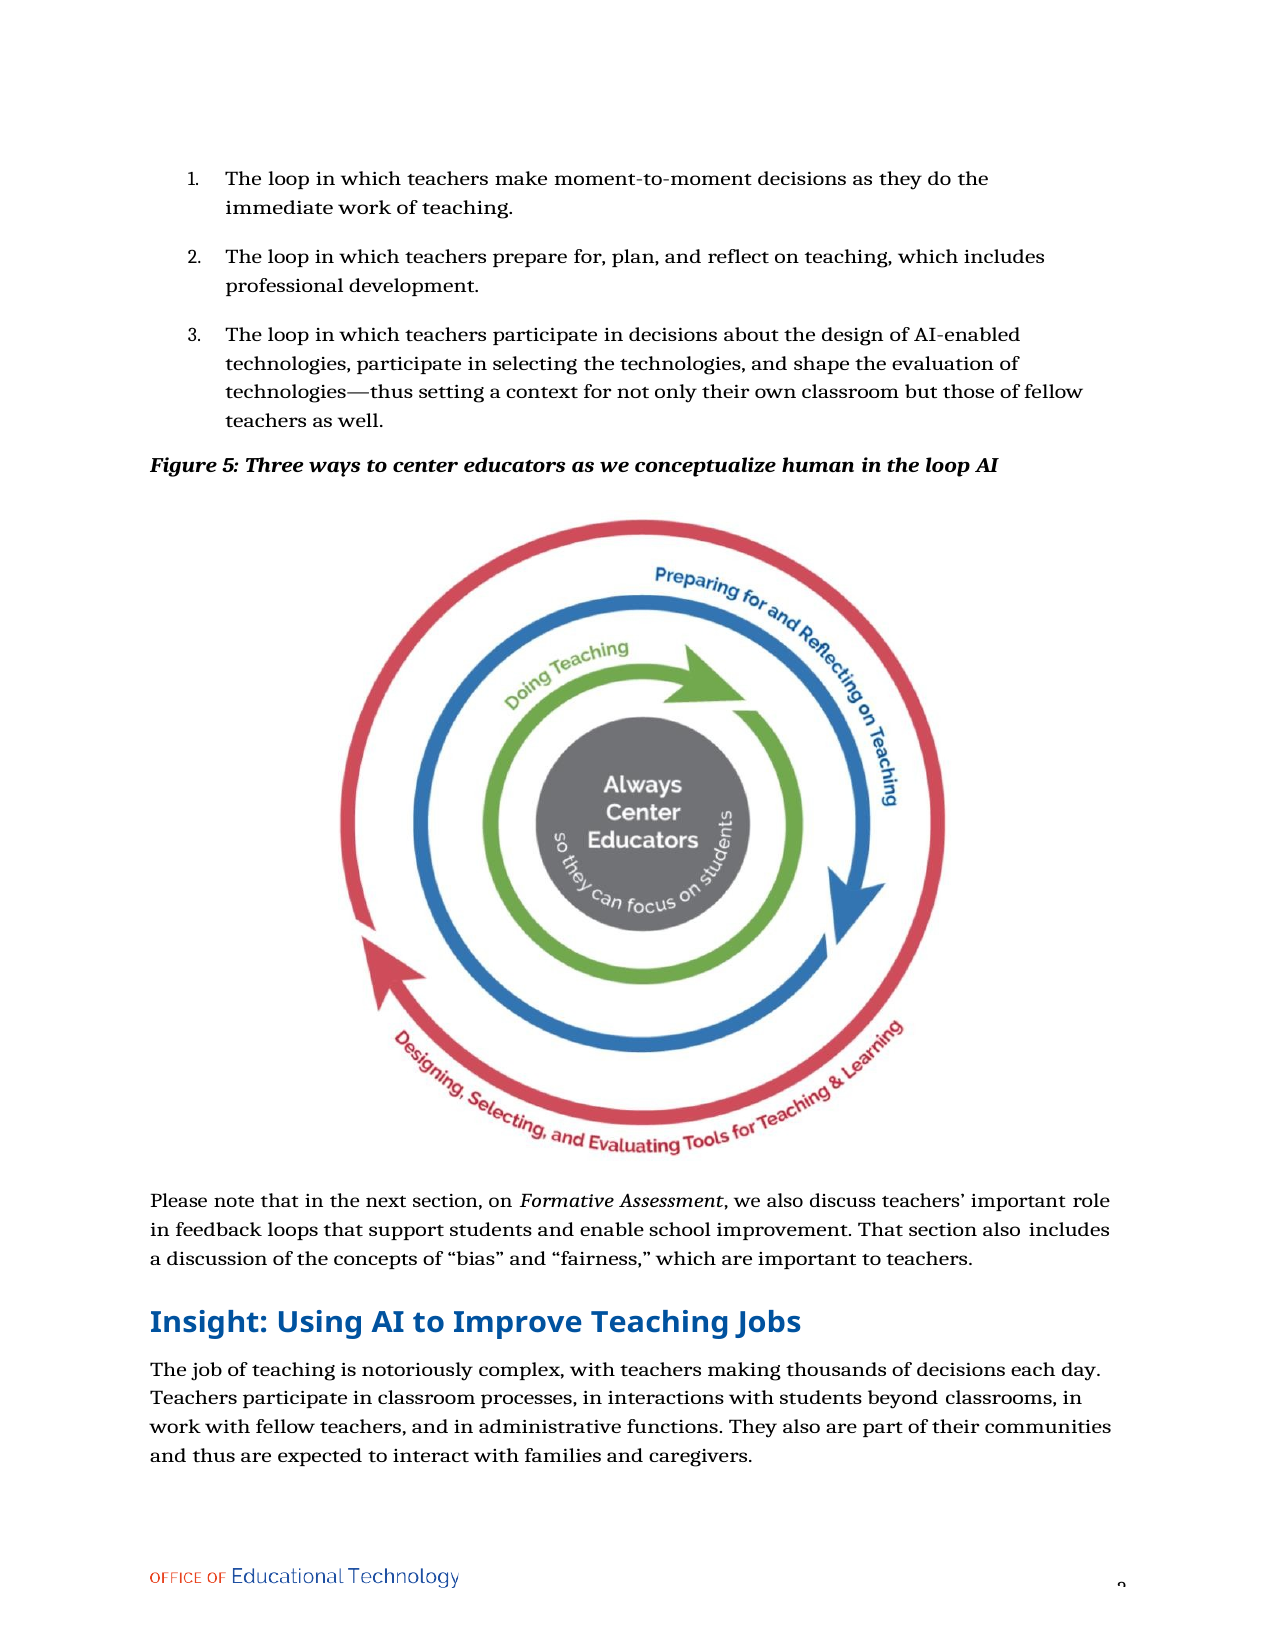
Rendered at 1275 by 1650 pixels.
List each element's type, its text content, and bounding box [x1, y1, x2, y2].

list The loop in which teachers participate in decisions about the design of AI-enabled technologies, participate in selecting the technologies, and shape the evaluation of technologies—thus setting a context for not only their own classroom but those of fellow teachers as well. [188, 324, 1122, 432]
subtitle Figure 5: Three ways to center educators as we conceptualize human in the loop AI [150, 454, 1146, 478]
picture [338, 510, 952, 1161]
text Please note that in the next section, on Formative Assessment, we also discuss teachers’ important role in feedback loops that support students and enable school improvement. That section also includes a discussion of the concepts of “bias” and “fairness,” which are important to teachers. [150, 1190, 1110, 1270]
picture [150, 1568, 459, 1588]
subtitle Insight: Using AI to Improve Teaching Jobs [150, 1301, 1146, 1341]
list The loop in which teachers prepare for, plan, and reflect on teaching, which includes professional development. [188, 246, 1082, 297]
list The loop in which teachers make moment-to-moment decisions as they do the immediate work of teaching. [188, 168, 1027, 219]
text The job of teaching is notoriously complex, with teachers making thousands of decisions each day. Teachers participate in classroom processes, in interactions with students beyond classrooms, in work with fellow teachers, and in administrative functions. They also are part of their communities and thus are expected to interact with families and caregivers. [150, 1358, 1125, 1467]
